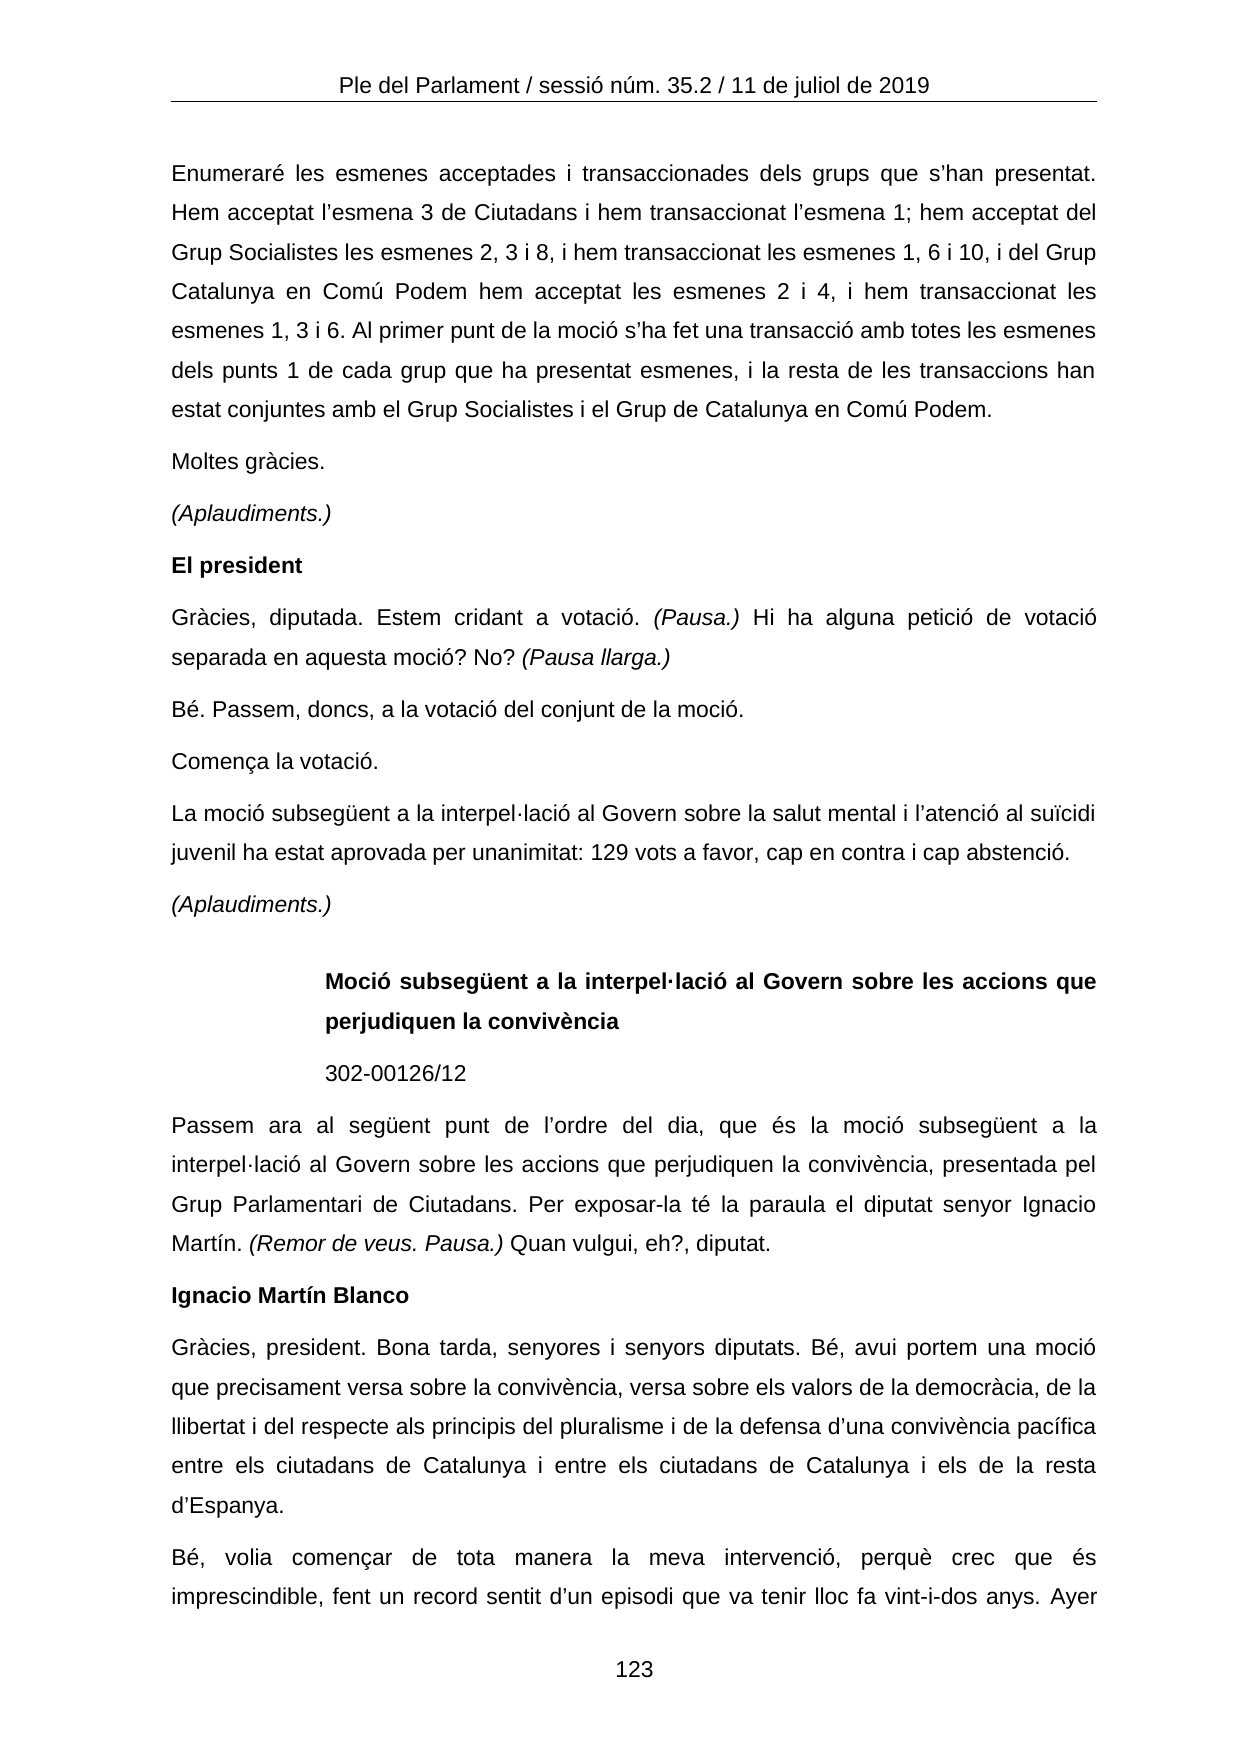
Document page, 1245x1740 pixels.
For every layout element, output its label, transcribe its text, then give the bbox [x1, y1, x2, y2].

text Moció subsegüent a la interpel·lació al Govern sobre les accions que perjudiquen la convivència [325, 968, 1097, 1034]
text El president [171, 552, 1097, 579]
text Gràcies, president. Bona tarda, senyores i senyors diputats. Bé, avui portem una moció que precisament versa sobre la convivència, versa sobre els valors de la democràcia, de la llibertat i del respecte als principis del pluralisme i de la defensa d’una convivència pacífica entre els ciutadans de Catalunya i entre els ciutadans de Catalunya i els de la resta d’Espanya. [171, 1334, 1097, 1518]
text Gràcies, diputada. Estem cridant a votació. (Pausa.) Hi ha alguna petició de votació separada en aquesta moció? No? (Pausa llarga.) [171, 604, 1097, 670]
text Moltes gràcies. [171, 448, 1097, 475]
text (Aplaudiments.) [171, 500, 1097, 527]
text La moció subsegüent a la interpel·lació al Govern sobre la salut mental i l’atenció al suïcidi juvenil ha estat aprovada per unanimitat: 129 vots a favor, cap en contra i cap abstenció. [171, 800, 1097, 866]
text (Aplaudiments.) [171, 891, 1097, 917]
text 302-00126/12 [325, 1059, 1097, 1086]
text Enumeraré les esmenes acceptades i transaccionades dels grups que s’han presentat. Hem acceptat l’esmena 3 de Ciutadans i hem transaccionat l’esmena 1; hem acceptat del Grup Socialistes les esmenes 2, 3 i 8, i hem transaccionat les esmenes 1, 6 i 10, i del Grup Catalunya en Comú Podem hem acceptat les esmenes 2 i 4, i hem transaccionat les esmenes 1, 3 i 6. Al primer punt de la moció s’ha fet una transacció amb totes les esmenes dels punts 1 de cada grup que ha presentat esmenes, i la resta de les transaccions han estat conjuntes amb el Grup Socialistes i el Grup de Catalunya en Comú Podem. [171, 159, 1097, 423]
text Bé. Passem, doncs, a la votació del conjunt de la moció. [171, 696, 1097, 722]
text Comença la votació. [171, 748, 1097, 774]
text Ignacio Martín Blanco [171, 1282, 1097, 1308]
text Passem ara al següent punt de l’ordre del dia, que és la moció subsegüent a la interpel·lació al Govern sobre les accions que perjudiquen la convivència, presentada pel Grup Parlamentari de Ciutadans. Per exposar-la té la paraula el diputat senyor Ignacio Martín. (Remor de veus. Pausa.) Quan vulgui, eh?, diputat. [171, 1112, 1097, 1256]
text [171, 1544, 1097, 1610]
